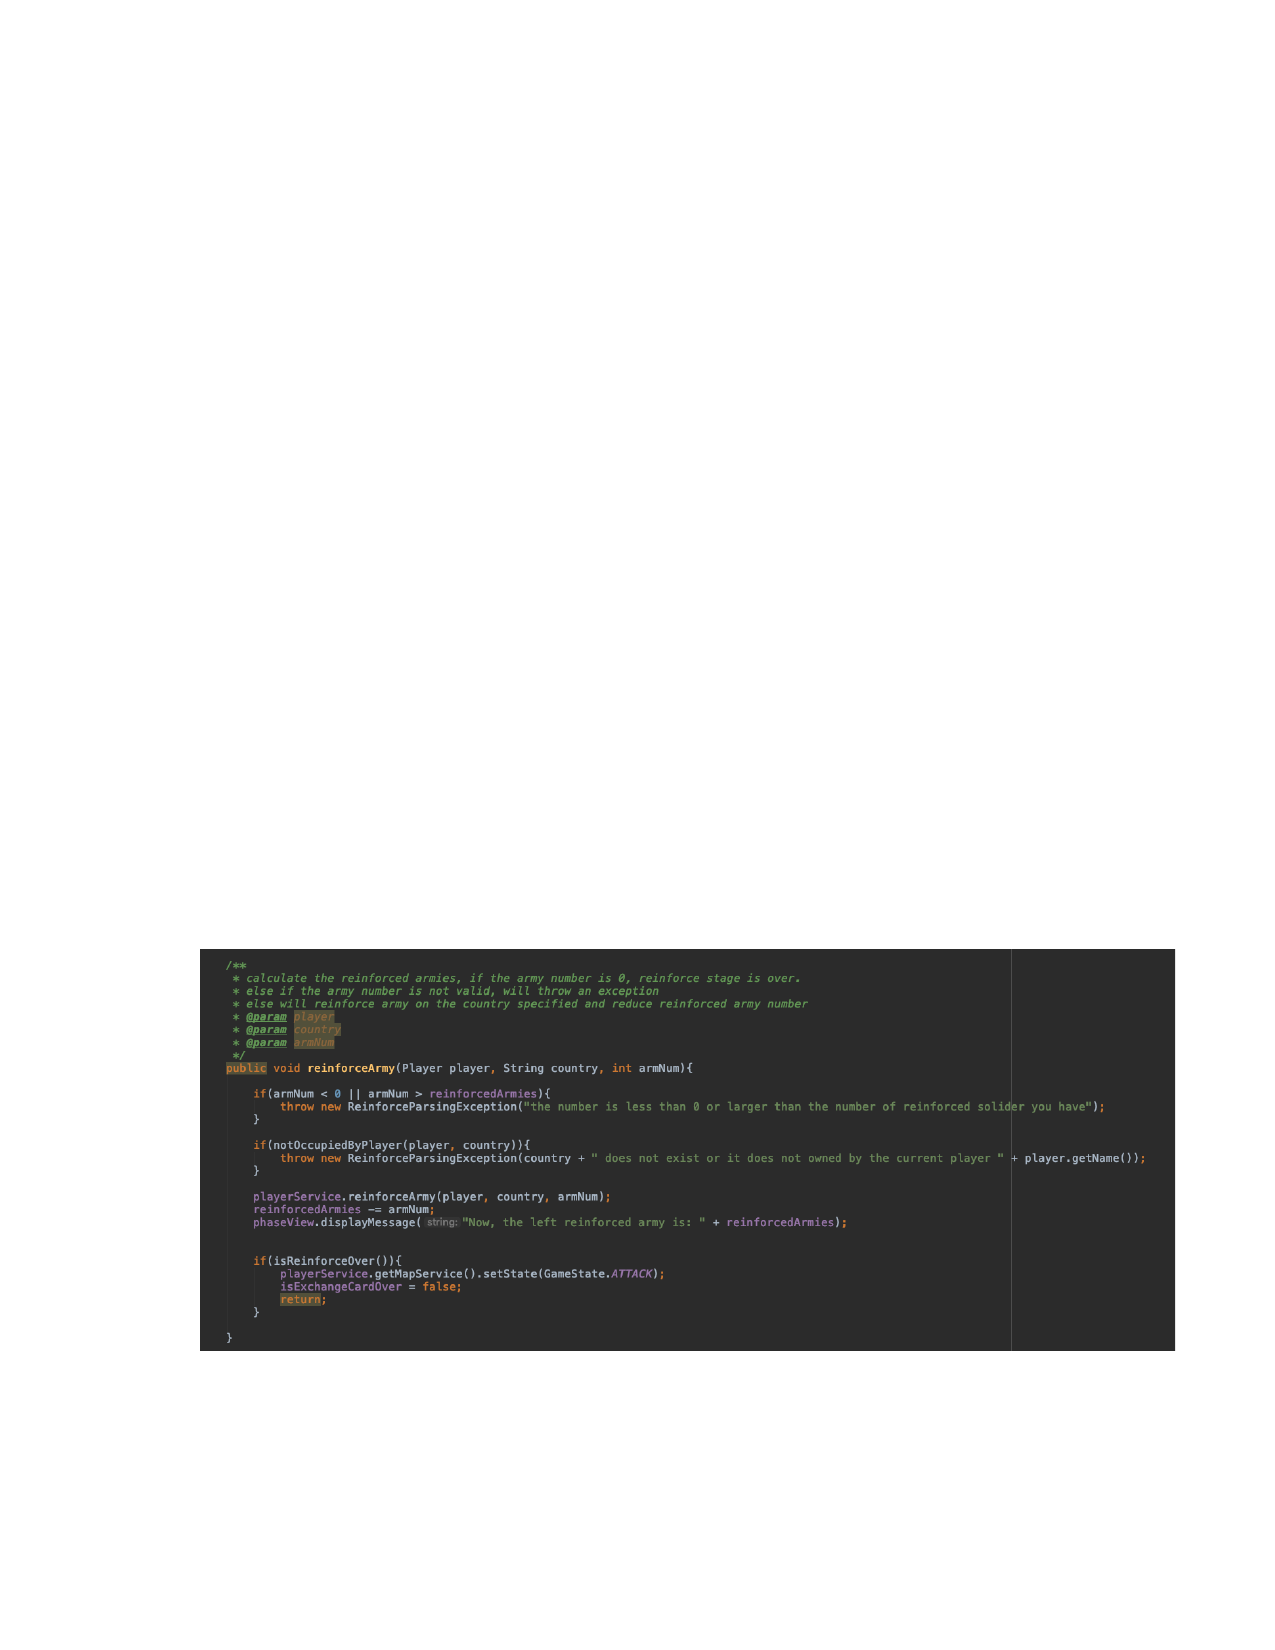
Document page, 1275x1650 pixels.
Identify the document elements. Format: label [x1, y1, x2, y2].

picture [200, 949, 1175, 1351]
